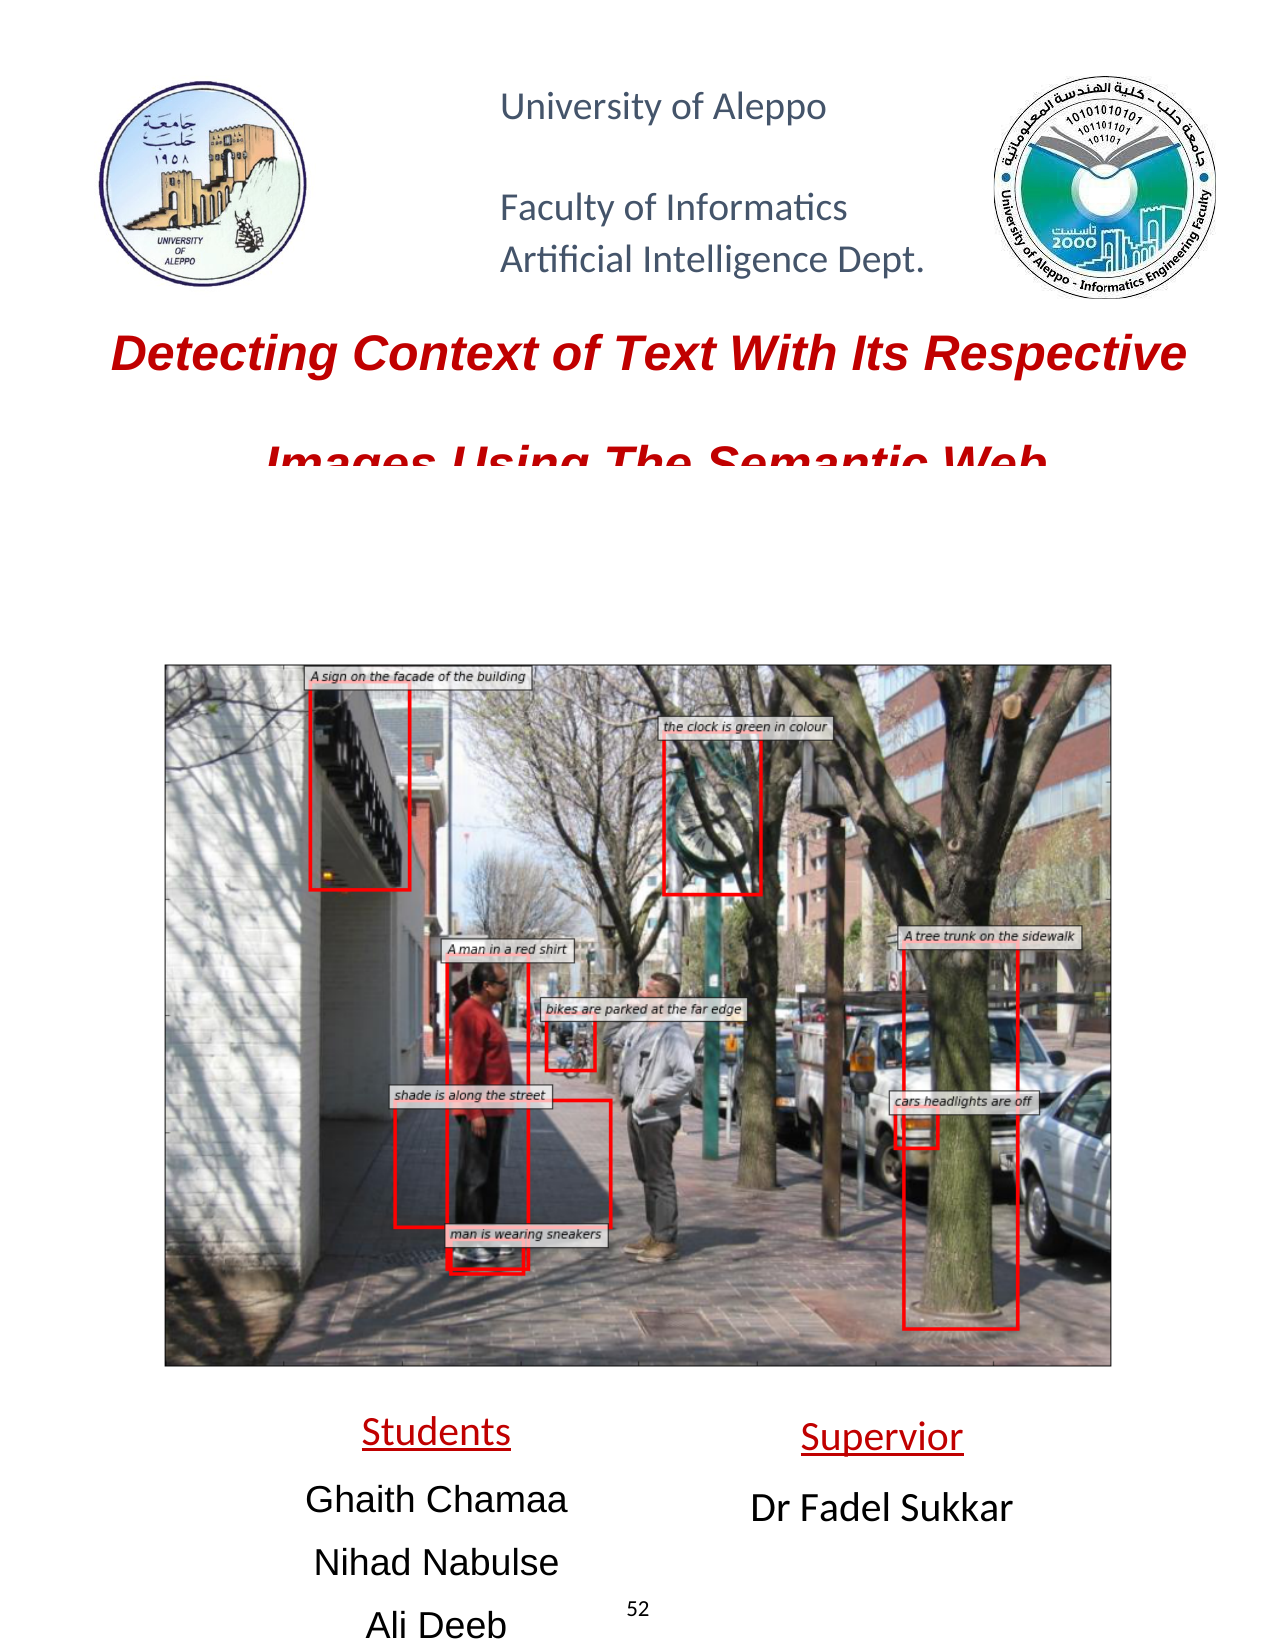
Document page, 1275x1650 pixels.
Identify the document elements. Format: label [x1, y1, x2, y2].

picture [993, 76, 1216, 299]
picture [156, 657, 1119, 1374]
picture [94, 75, 316, 297]
